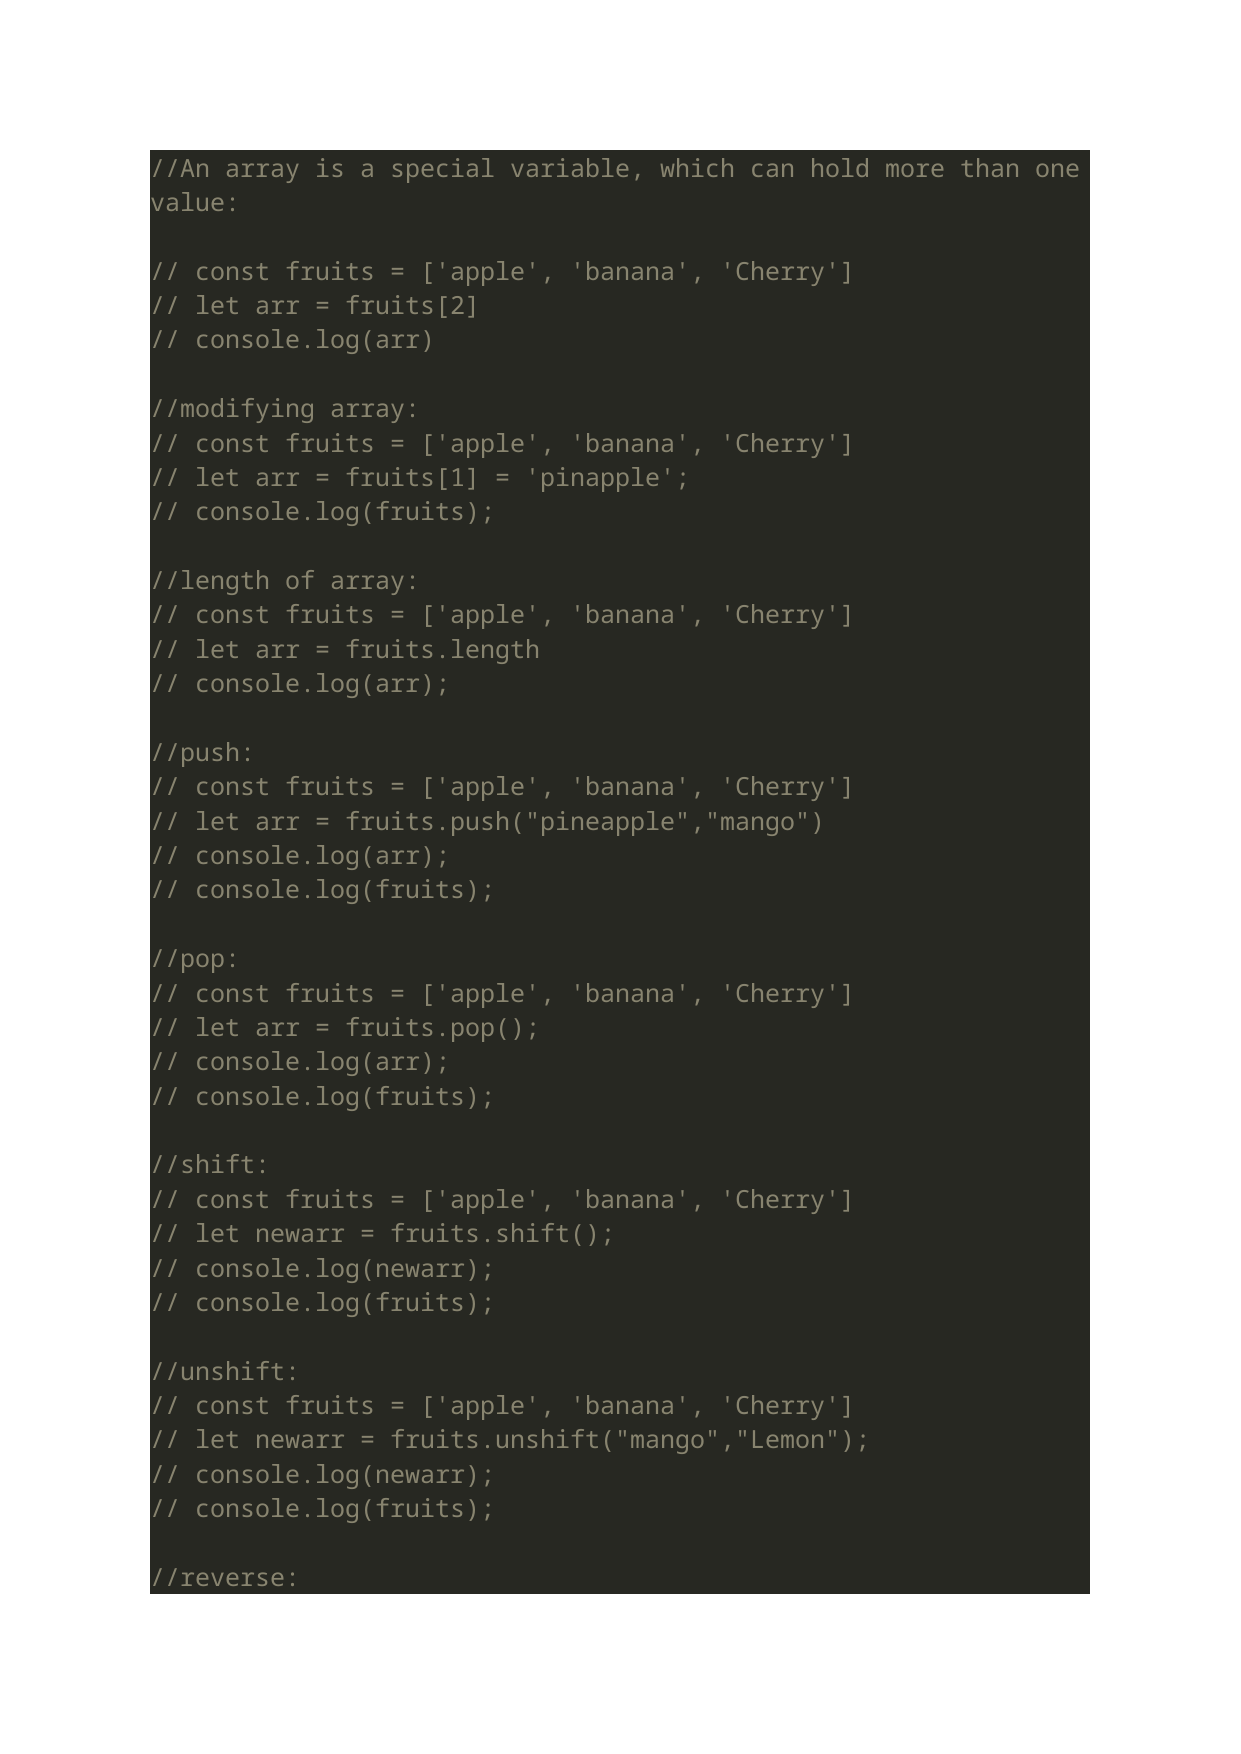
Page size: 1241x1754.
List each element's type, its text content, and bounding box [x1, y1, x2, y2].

text //push: [150, 734, 1090, 769]
text //unshift: [150, 1353, 1090, 1387]
text // console.log(arr); [150, 837, 1090, 872]
text // console.log(arr); [150, 1044, 1090, 1078]
text //An array is a special variable, which can hold more than one value: [150, 150, 1090, 219]
text // console.log(fruits); [150, 1491, 1090, 1525]
text // const fruits = ['apple', 'banana', 'Cherry'] [150, 597, 1090, 631]
text // let arr = fruits.pop(); [150, 1009, 1090, 1044]
text //modifying array: [150, 391, 1090, 425]
text // let newarr = fruits.unshift("mango","Lemon"); [150, 1422, 1090, 1456]
text // console.log(fruits); [150, 1078, 1090, 1112]
text // console.log(fruits); [150, 872, 1090, 906]
text // console.log(arr) [150, 322, 1090, 356]
text // console.log(fruits); [150, 1284, 1090, 1319]
text // let newarr = fruits.shift(); [150, 1216, 1090, 1250]
text //shift: [150, 1147, 1090, 1181]
text // console.log(fruits); [150, 494, 1090, 528]
text // console.log(newarr); [150, 1456, 1090, 1491]
text // const fruits = ['apple', 'banana', 'Cherry'] [150, 425, 1090, 459]
text // let arr = fruits.push("pineapple","mango") [150, 803, 1090, 837]
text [150, 1387, 1090, 1422]
text // const fruits = ['apple', 'banana', 'Cherry'] [150, 975, 1090, 1009]
text // console.log(arr); [150, 666, 1090, 700]
text // const fruits = ['apple', 'banana', 'Cherry'] [150, 769, 1090, 803]
text //length of array: [150, 562, 1090, 597]
text // console.log(newarr); [150, 1250, 1090, 1284]
text // const fruits = ['apple', 'banana', 'Cherry'] [150, 253, 1090, 287]
text // let arr = fruits.length [150, 631, 1090, 666]
text // let arr = fruits[1] = 'pinapple'; [150, 459, 1090, 494]
text //pop: [150, 941, 1090, 975]
text //reverse: [150, 1559, 1090, 1594]
text // let arr = fruits[2] [150, 287, 1090, 322]
text // const fruits = ['apple', 'banana', 'Cherry'] [150, 1181, 1090, 1216]
